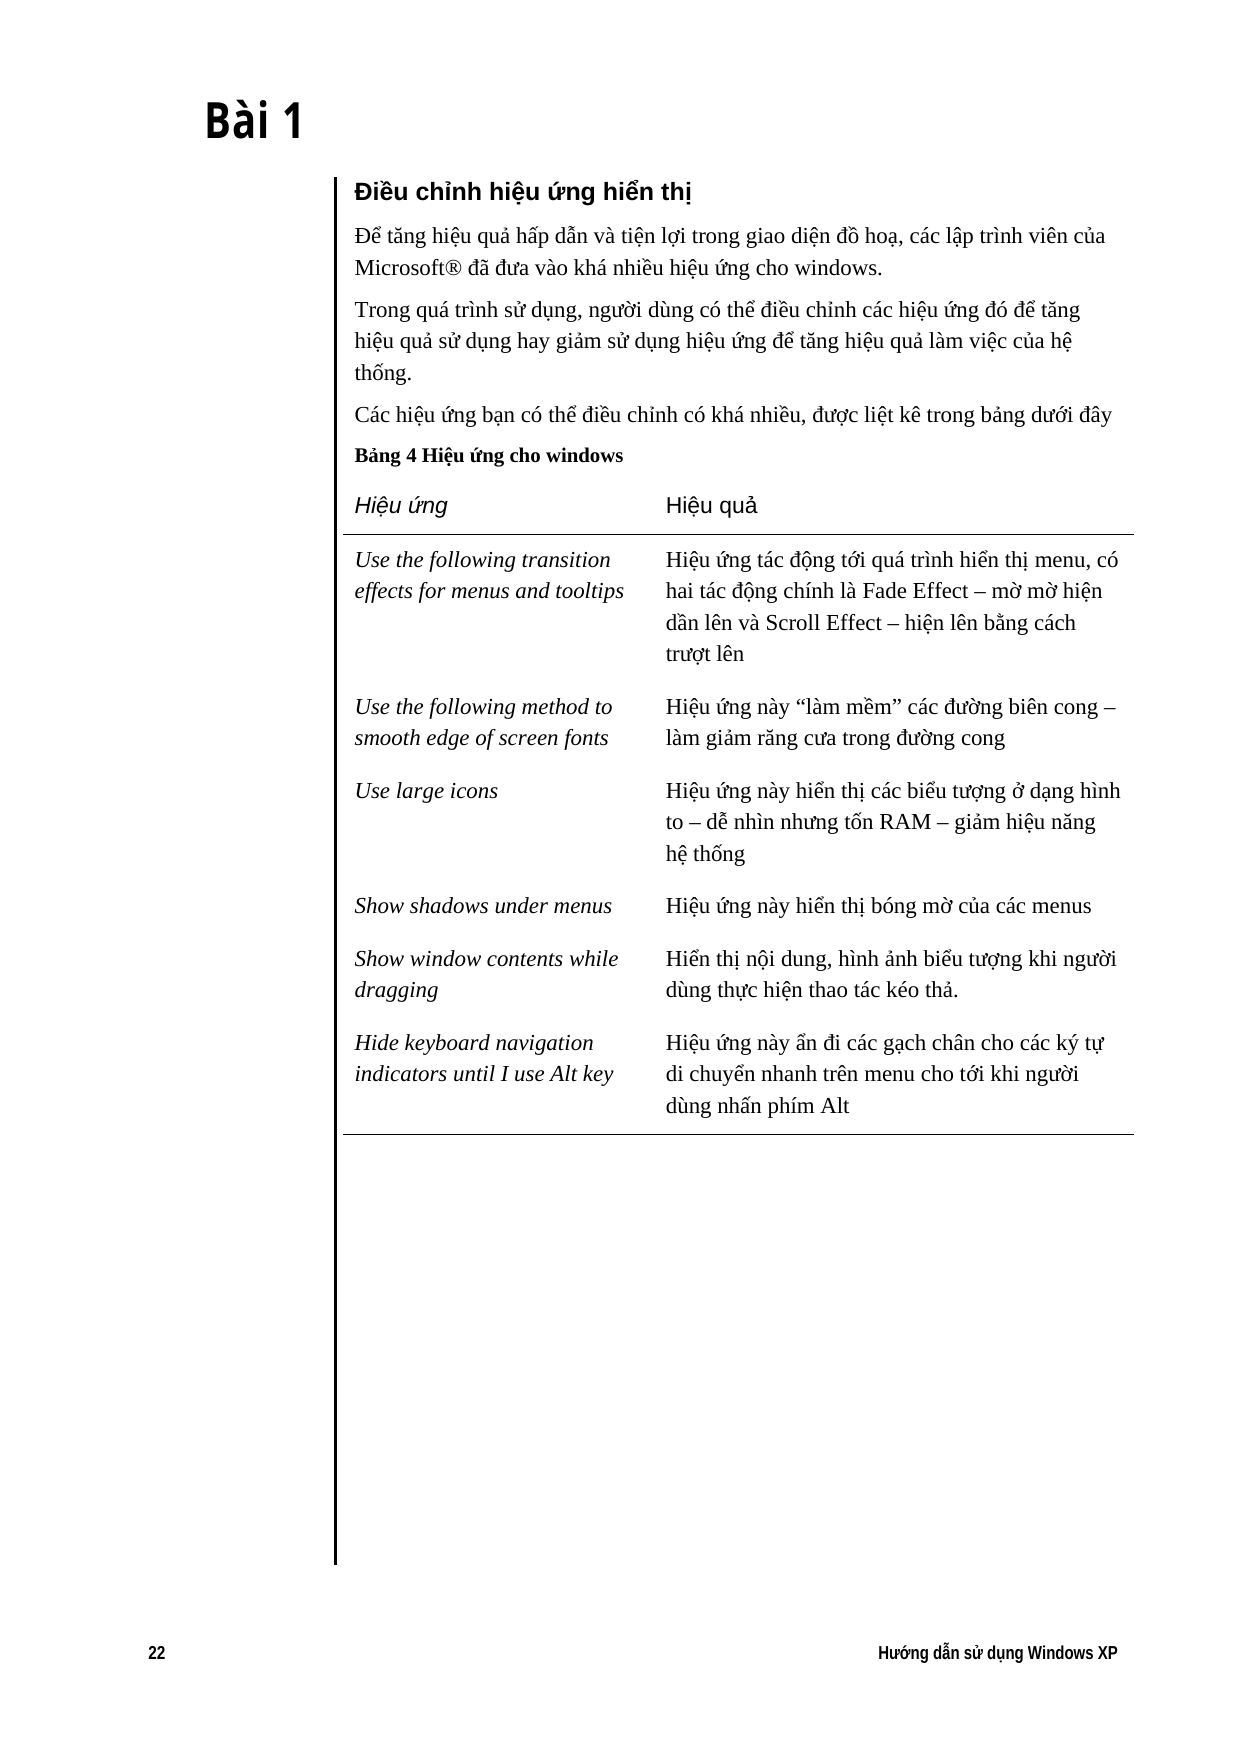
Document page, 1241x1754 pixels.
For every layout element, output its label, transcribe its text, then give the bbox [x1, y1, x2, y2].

table_cell Show window contents while dragging [343, 934, 654, 1018]
text Bảng 4 Hiệu ứng cho windows [354, 443, 1122, 467]
table_cell Use large icons [343, 766, 654, 882]
table_cell Use the following transition effects for menus and tooltips [343, 535, 654, 682]
table_cell Hiệu ứng này hiển thị các biểu tượng ở dạng hình to – dễ nhìn nhưng tốn RAM – giảm hiệu năng hệ thống [654, 766, 1133, 882]
table_header Hiệu quả [654, 482, 1133, 534]
table_cell Hiệu ứng này hiển thị bóng mờ của các menus [654, 882, 1133, 934]
table_cell Use the following method to smooth edge of screen fonts [343, 683, 654, 766]
table_cell Hiệu ứng này “làm mềm” các đường biên cong – làm giảm răng cưa trong đường cong [654, 683, 1133, 766]
table_cell Show shadows under menus [343, 882, 654, 934]
table_cell Hiệu ứng này ẩn đi các gạch chân cho các ký tự di chuyển nhanh trên menu cho tới khi người dùng nhấn phím Alt [654, 1018, 1133, 1134]
text Để tăng hiệu quả hấp dẫn và tiện lợi trong giao diện đồ hoạ, các lập trình viên của Microsoft® đã đưa vào khá nhiều hiệu ứng cho windows. [354, 222, 1122, 280]
text Trong quá trình sử dụng, người dùng có thể điều chỉnh các hiệu ứng đó để tăng hiệu quả sử dụng hay giảm sử dụng hiệu ứng để tăng hiệu quả làm việc của hệ thống. [354, 296, 1122, 385]
table_header Hiệu ứng [343, 482, 654, 534]
table_cell Hide keyboard navigation indicators until I use Alt key [343, 1018, 654, 1134]
subtitle Điều chỉnh hiệu ứng hiển thị [354, 177, 1122, 206]
text Các hiệu ứng bạn có thể điều chỉnh có khá nhiều, được liệt kê trong bảng dưới đây [354, 401, 1122, 427]
table_cell Hiệu ứng tác động tới quá trình hiển thị menu, có hai tác động chính là Fade Effect – mờ mờ hiện dần lên và Scroll Effect – hiện lên bằng cách trượt lên [654, 535, 1133, 682]
table_cell Hiển thị nội dung, hình ảnh biểu tượng khi người dùng thực hiện thao tác kéo thả. [654, 934, 1133, 1018]
